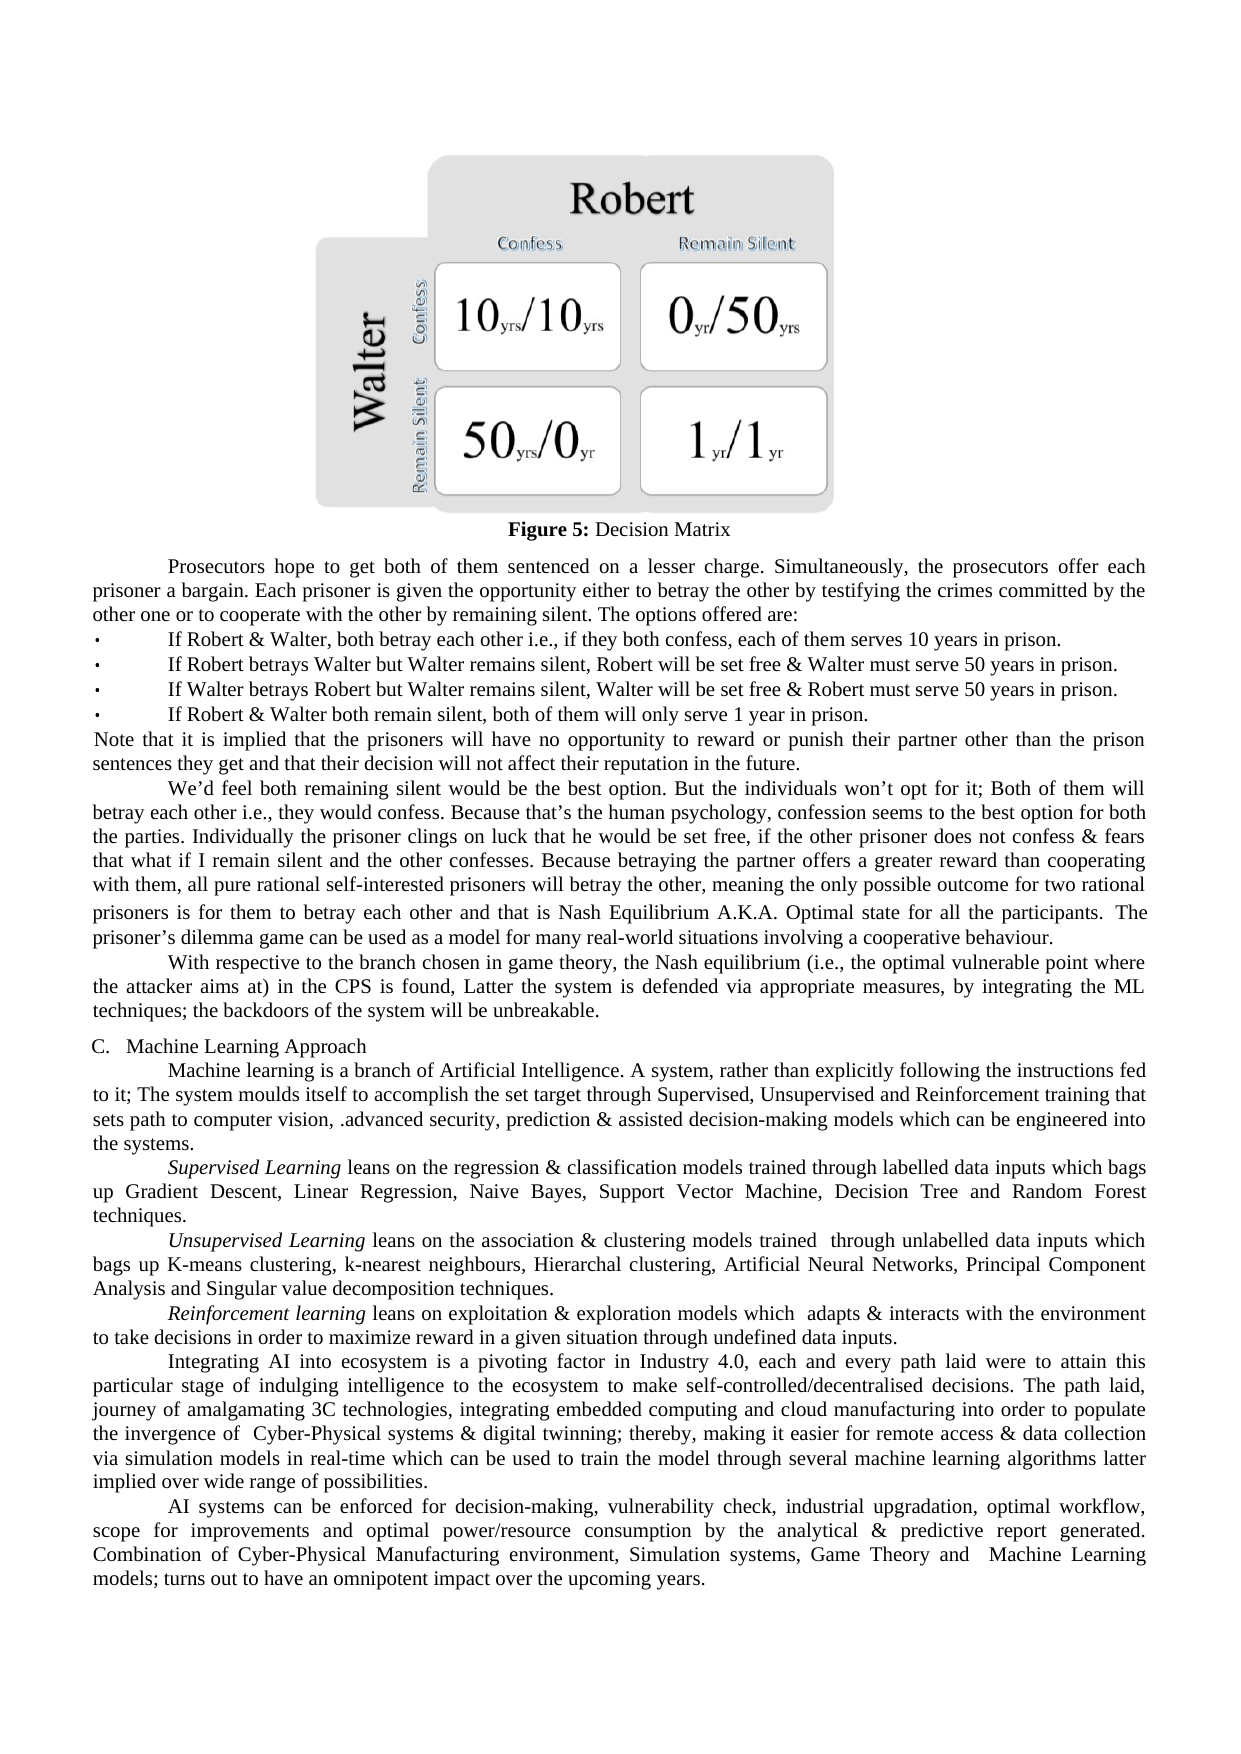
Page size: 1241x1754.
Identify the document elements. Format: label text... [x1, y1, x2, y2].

list If Robert & Walter both remain silent, both of them will only serve 1 year in prison. [93, 702, 1147, 727]
picture [289, 150, 863, 518]
text Note that it is implied that the prisoners will have no opportunity to reward or punish their partner other than the prison sentences they get and that their decision will not affect their reputation in the future. [92, 727, 1147, 775]
text With respective to the branch chosen in game theory, the Nash equilibrium (i.e., the optimal vulnerable point where the attacker aims at) in the CPS is found, Latter the system is defended via appropriate measures, by integrating the ML techniques; the backdoors of the system will be unbreakable. [93, 949, 1147, 1022]
text AI systems can be enforced for decision-making, vulnerability check, industrial upgradation, optimal workflow, scope for improvements and optimal power/resource consumption by the analytical & predictive report generated. Combination of Cyber-Physical Manufacturing environment, Simulation systems, Game Theory and Machine Learning models; turns out to have an omnipotent impact over the upcoming years. [93, 1494, 1147, 1590]
text Reinforcement learning leans on exploitation & exploration models which adapts & interacts with the environment to take decisions in order to maximize reward in a given situation through undefined data inputs. [93, 1301, 1147, 1349]
list If Robert & Walter, both betray each other i.e., if they both confess, each of them serves 10 years in prison. [93, 626, 1147, 651]
text Integrating AI into ecosystem is a pivoting factor in Industry 4.0, each and every path laid were to attain this particular stage of indulging intelligence to the ecosystem to make self-controlled/decentralised decisions. The path laid, journey of amalgamating 3C technologies, integrating embedded computing and cloud manufacturing into order to populate the invergence of Cyber-Physical systems & digital twinning; thereby, making it easier for remote access & data collection via simulation models in real-time which can be used to train the model through several machine learning algorithms latter implied over wide range of possibilities. [93, 1349, 1147, 1493]
list If Walter betrays Robert but Walter remains silent, Walter will be set free & Robert must serve 50 years in prison. [93, 677, 1147, 702]
text Unsupervised Learning leans on the association & clustering models trained through unlabelled data inputs which bags up K-means clustering, k-nearest neighbours, Hierarchal clustering, Artificial Neural Networks, Principal Component Analysis and Singular value decomposition techniques. [93, 1228, 1147, 1300]
text Machine learning is a branch of Artificial Intelligence. A system, rather than explicitly following the instructions fed to it; The system moulds itself to accomplish the set target through Supervised, Unsupervised and Reinforcement training that sets path to computer vision, .advanced security, prediction & assisted decision-making models which can be engineered into the systems. [93, 1058, 1147, 1154]
text Prosecutors hope to get both of them sentenced on a lesser charge. Simultaneously, the prosecutors offer each prisoner a bargain. Each prisoner is given the opportunity either to betray the other by testifying the crimes committed by the other one or to cooperate with the other by remaining silent. The options offered are: [92, 554, 1147, 626]
subtitle C. Machine Learning Approach [91, 1034, 1147, 1058]
text Supervised Learning leans on the regression & classification models trained through labelled data inputs which bags up Gradient Descent, Linear Regression, Naive Bayes, Support Vector Machine, Decision Tree and Random Forest techniques. [93, 1155, 1147, 1227]
text Figure 5: Decision Matrix [91, 517, 1147, 541]
text We’d feel both remaining silent would be the best option. But the individuals won’t opt for it; Both of them will betray each other i.e., they would confess. Because that’s the human psychology, confession seems to the best option for both the parties. Individually the prisoner clings on luck that he would be set free, if the other prisoner does not confess & fears that what if I remain silent and the other confesses. Because betraying the partner offers a greater reward than cooperating with them, all pure rational self-interested prisoners will betray the other, meaning the only possible outcome for two rational prisoners is for them to betray each other and that is Nash Equilibrium A.K.A. Optimal state for all the participants. The prisoner’s dilemma game can be used as a model for many real-world situations involving a cooperative behaviour. [92, 776, 1147, 949]
list If Robert betrays Walter but Walter remains silent, Robert will be set free & Walter must serve 50 years in prison. [93, 652, 1147, 676]
